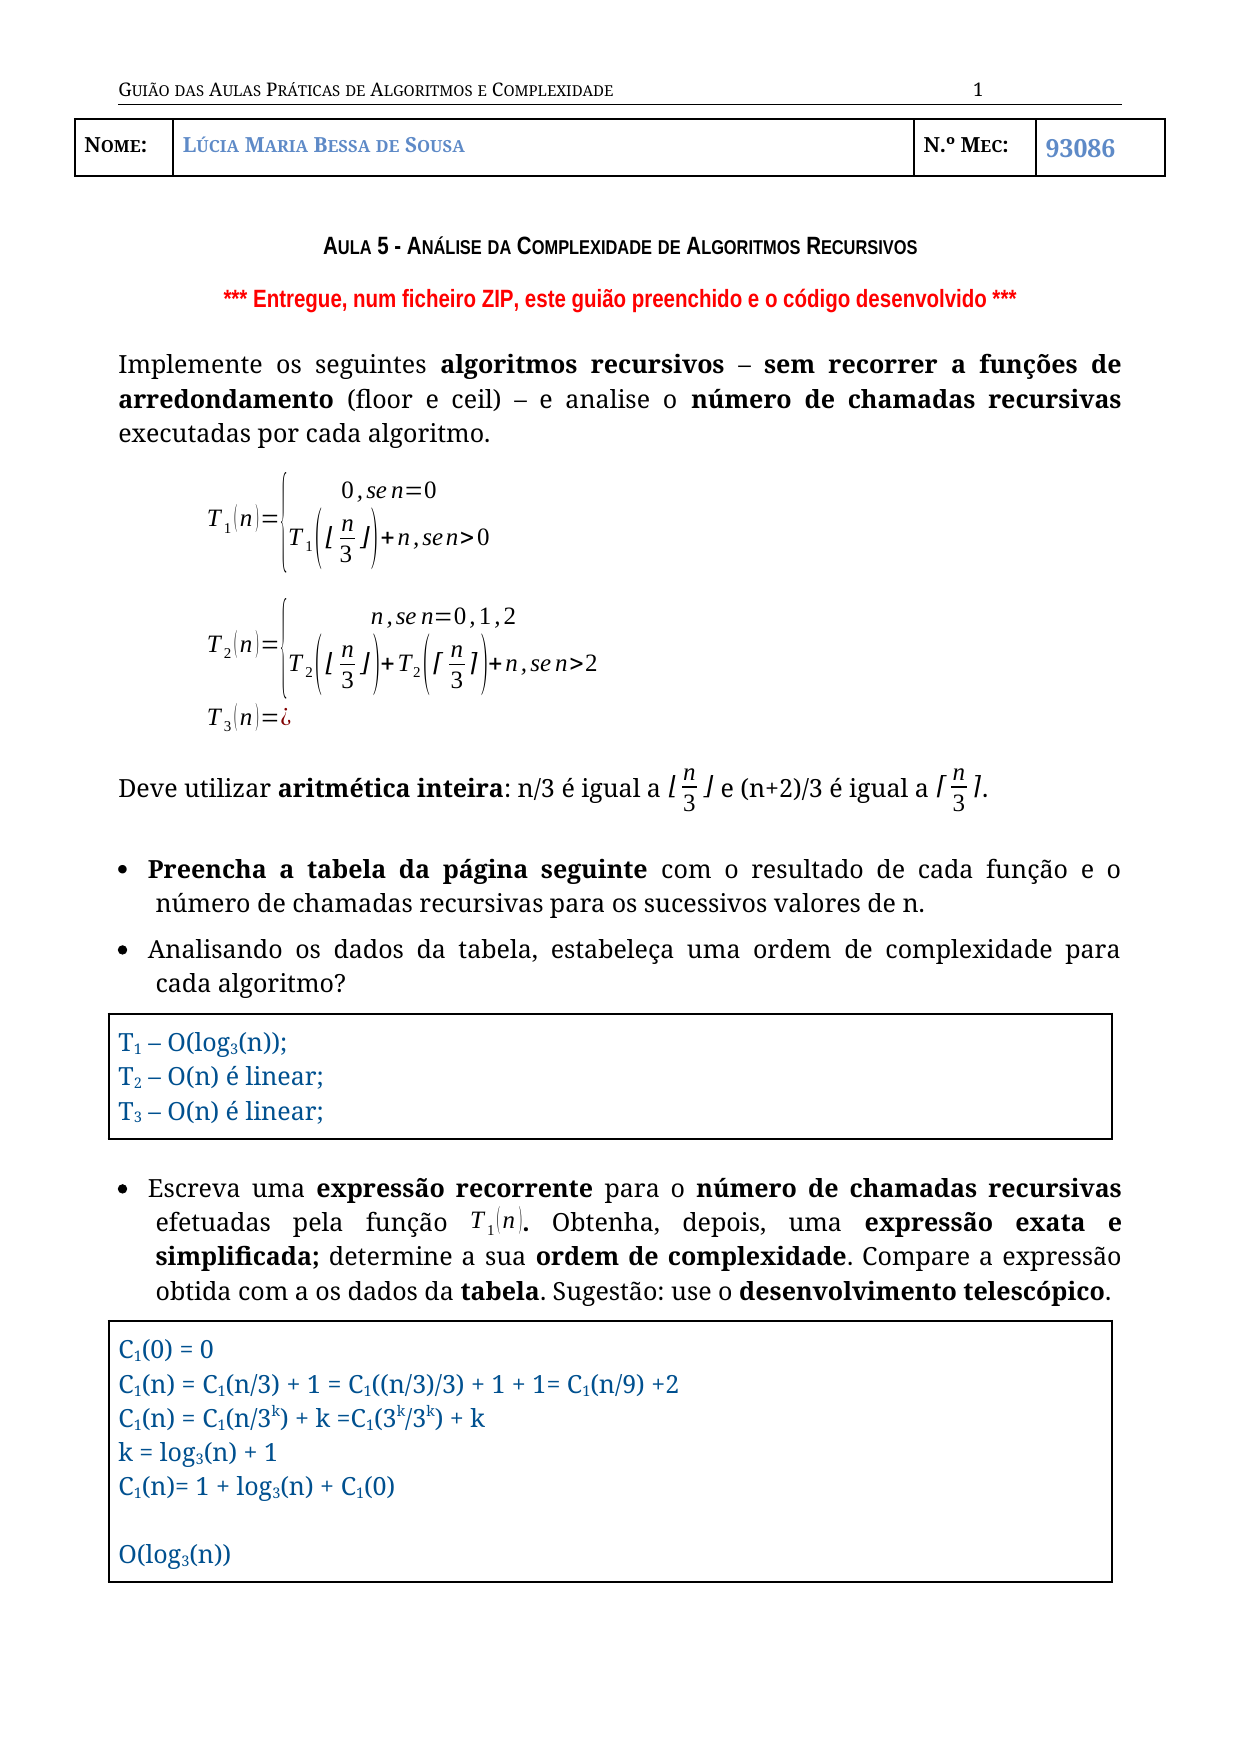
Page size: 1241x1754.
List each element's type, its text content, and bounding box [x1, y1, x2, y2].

table_header N.º Mec: [915, 120, 1035, 175]
table_header C1(0) = 0 C1(n) = C1(n/3) + 1 = C1((n/3)/3) + 1 + 1= C1(n/9) +2 C1(n) = C1(n/3k) + k =C1(3k/3k) + k k = log3(n) + 1 C1(n)= 1 + log3(n) + C1(0) O(log3(n)) [110, 1322, 1111, 1581]
list Preencha a tabela da página seguinte com o resultado de cada função e o número de chamadas recursivas para os sucessivos valores de n. [118, 851, 1122, 919]
text Implemente os seguintes algoritmos recursivos – sem recorrer a funções de arredondamento (floor e ceil) – e analise o número de chamadas recursivas executadas por cada algoritmo. [118, 347, 1122, 449]
table_header T1 – O(log3(n)); T2 – O(n) é linear; T3 – O(n) é linear; [110, 1015, 1111, 1138]
table_header Lúcia Maria Bessa de Sousa [174, 120, 913, 175]
table_header 93086 [1037, 120, 1164, 175]
list Escreva uma expressão recorrente para o número de chamadas recursivas efetuadas pela função . Obtenha, depois, uma expressão exata e simplificada; determine a sua ordem de complexidade. Compare a expressão obtida com a os dados da tabela. Sugestão: use o desenvolvimento telescópico. [118, 1171, 1122, 1307]
table_header Nome: [76, 120, 172, 175]
list Analisando os dados da tabela, estabeleça uma ordem de complexidade para cada algoritmo? [118, 932, 1122, 1000]
text Deve utilizar aritmética inteira: n/3 é igual a e (n+2)/3 é igual a . [118, 758, 1122, 817]
text *** Entregue, num ficheiro ZIP, este guião preenchido e o código desenvolvido *** [118, 284, 1122, 313]
text Aula 5 - Análise da Complexidade de Algoritmos Recursivos [118, 231, 1122, 259]
